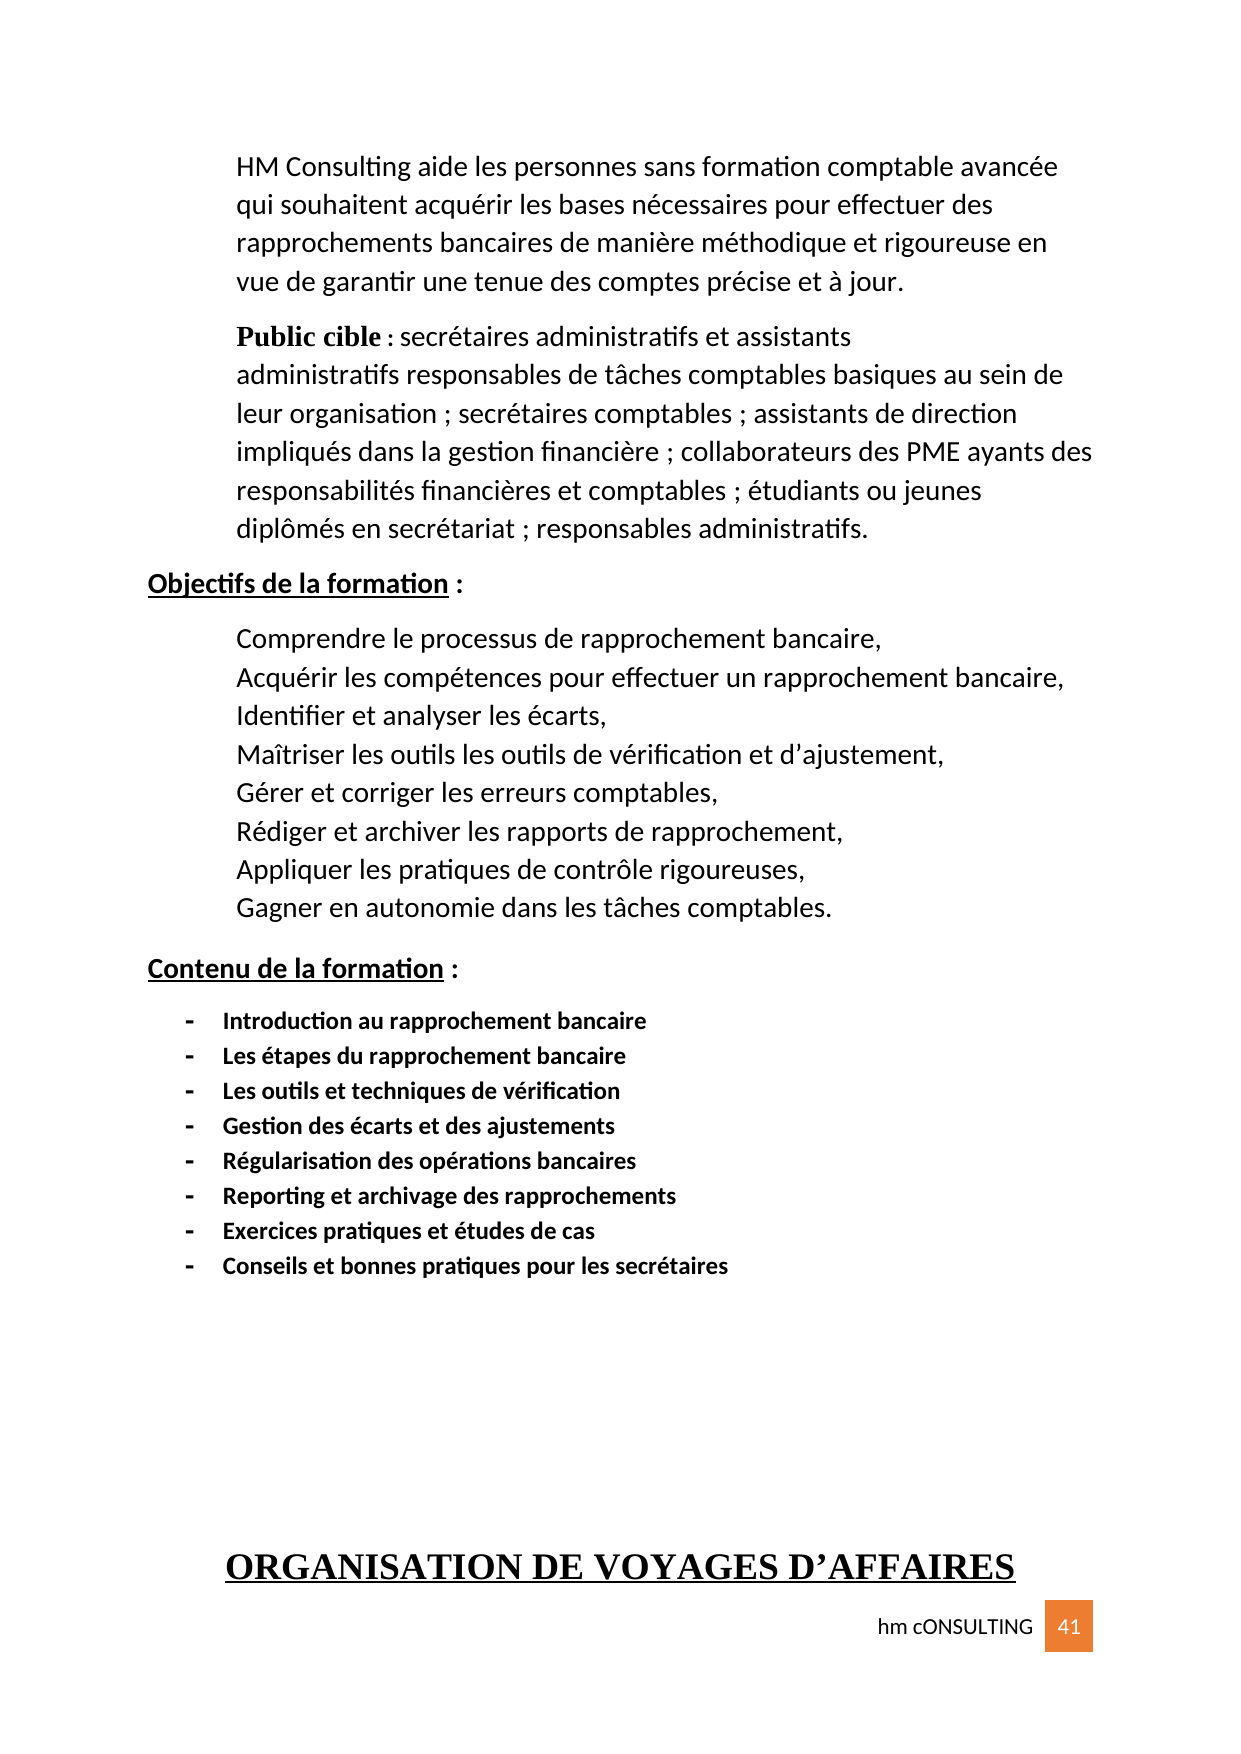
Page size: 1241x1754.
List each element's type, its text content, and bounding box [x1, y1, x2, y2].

text Acquérir les compétences pour effectuer un rapprochement bancaire, [236, 659, 1093, 694]
text ORGANISATION DE VOYAGES D’AFFAIRES [148, 1544, 1093, 1587]
text Maîtriser les outils les outils de vérification et d’ajustement, [236, 736, 1093, 771]
list Introduction au rapprochement bancaire [185, 1005, 1093, 1035]
list Exercices pratiques et études de cas [185, 1215, 1093, 1245]
text Contenu de la formation : [148, 950, 1093, 985]
text Public cible : secrétaires administratifs et assistants administratifs responsables de tâches comptables basiques au sein de leur organisation ; secrétaires comptables ; assistants de direction impliqués dans la gestion financière ; collaborateurs des PME ayants des responsabilités financières et comptables ; étudiants ou jeunes diplômés en secrétariat ; responsables administratifs. [236, 318, 1093, 546]
text Gagner en autonomie dans les tâches comptables. [236, 889, 1093, 925]
text Comprendre le processus de rapprochement bancaire, [236, 620, 1093, 656]
list Conseils et bonnes pratiques pour les secrétaires [185, 1250, 1093, 1280]
text Rédiger et archiver les rapports de rapprochement, [236, 813, 1093, 848]
text Objectifs de la formation : [148, 565, 1093, 601]
list Les outils et techniques de vérification [185, 1075, 1093, 1105]
list Les étapes du rapprochement bancaire [185, 1040, 1093, 1070]
list Régularisation des opérations bancaires [185, 1145, 1093, 1175]
text HM Consulting aide les personnes sans formation comptable avancée qui souhaitent acquérir les bases nécessaires pour effectuer des rapprochements bancaires de manière méthodique et rigoureuse en vue de garantir une tenue des comptes précise et à jour. [236, 148, 1093, 298]
text Identifier et analyser les écarts, [236, 697, 1093, 733]
list Reporting et archivage des rapprochements [185, 1180, 1093, 1210]
text Gérer et corriger les erreurs comptables, [236, 774, 1093, 810]
text Appliquer les pratiques de contrôle rigoureuses, [236, 851, 1093, 887]
list Gestion des écarts et des ajustements [185, 1110, 1093, 1140]
